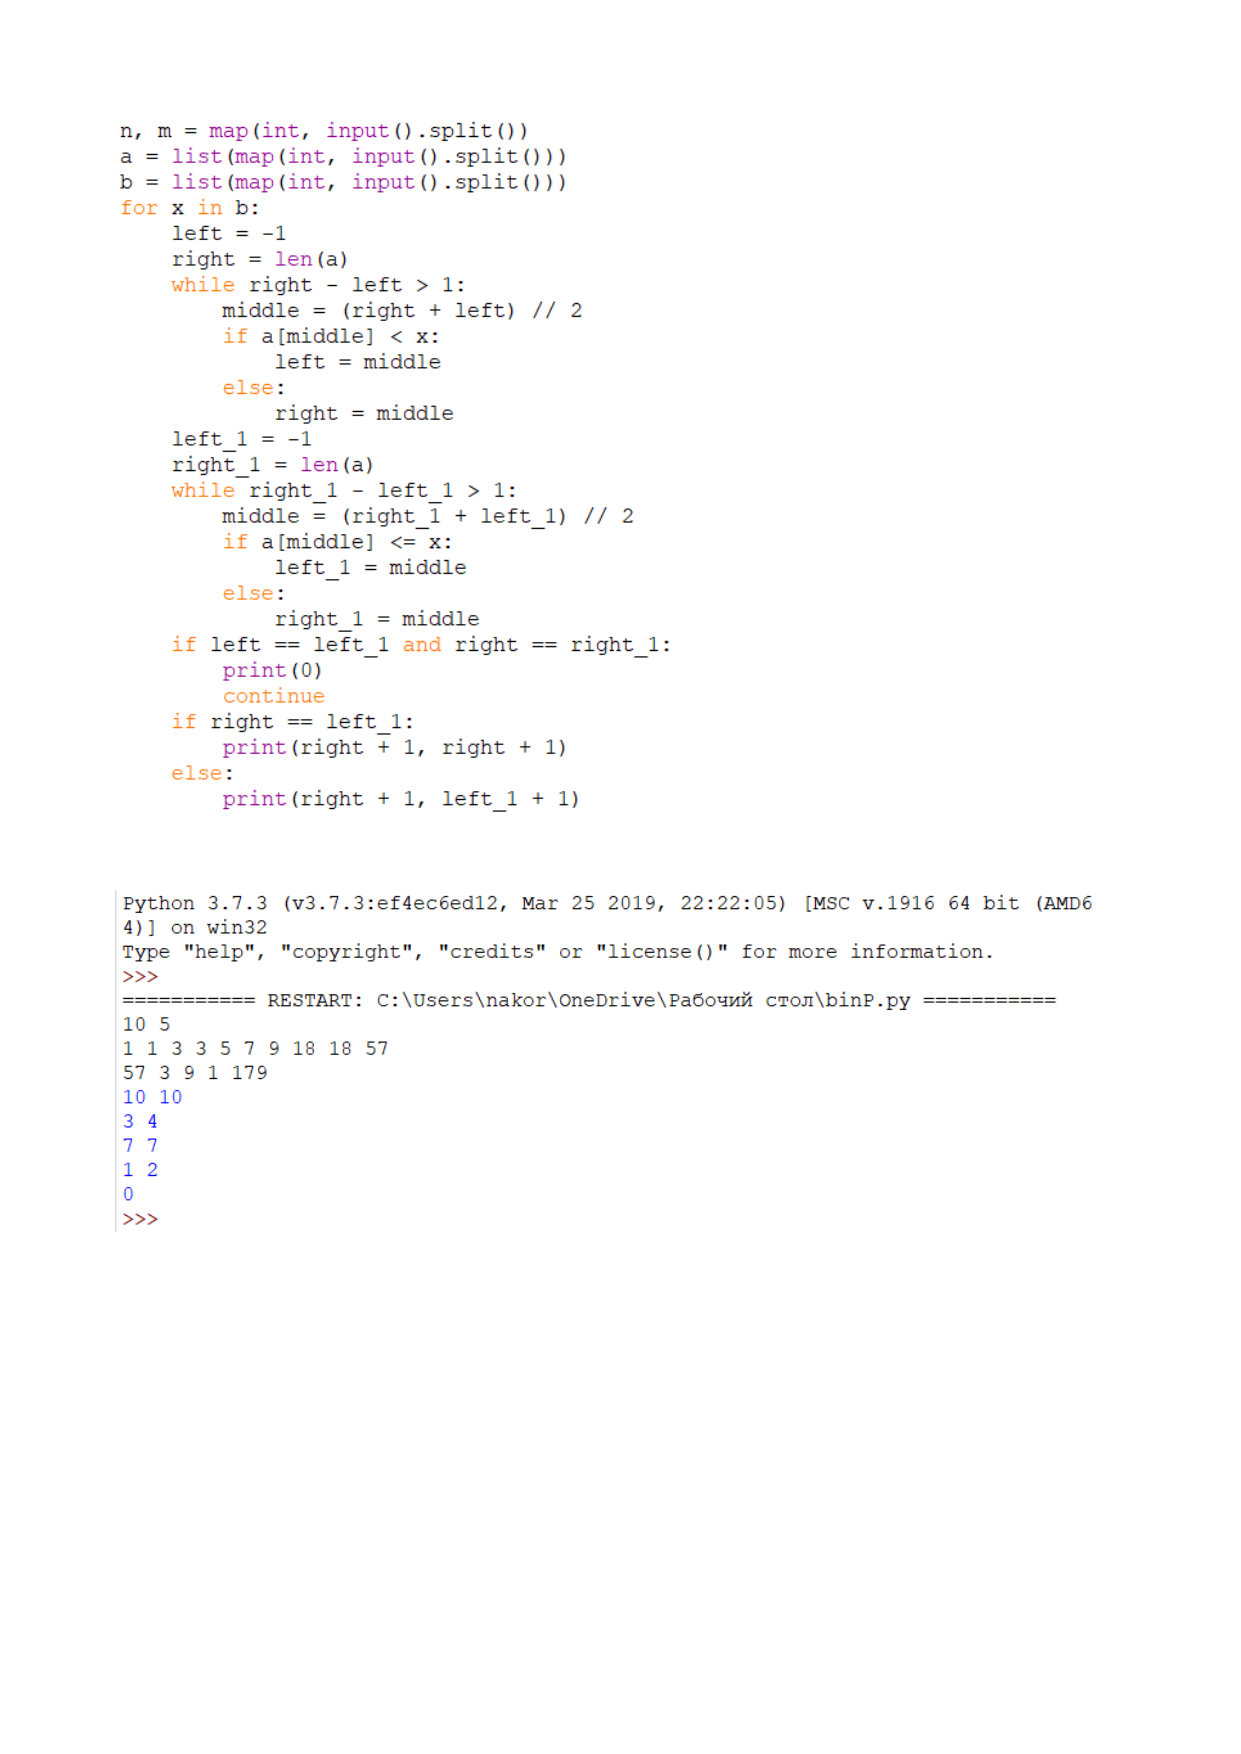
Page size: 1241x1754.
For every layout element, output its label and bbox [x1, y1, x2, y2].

picture [115, 890, 1094, 1232]
picture [115, 118, 686, 826]
